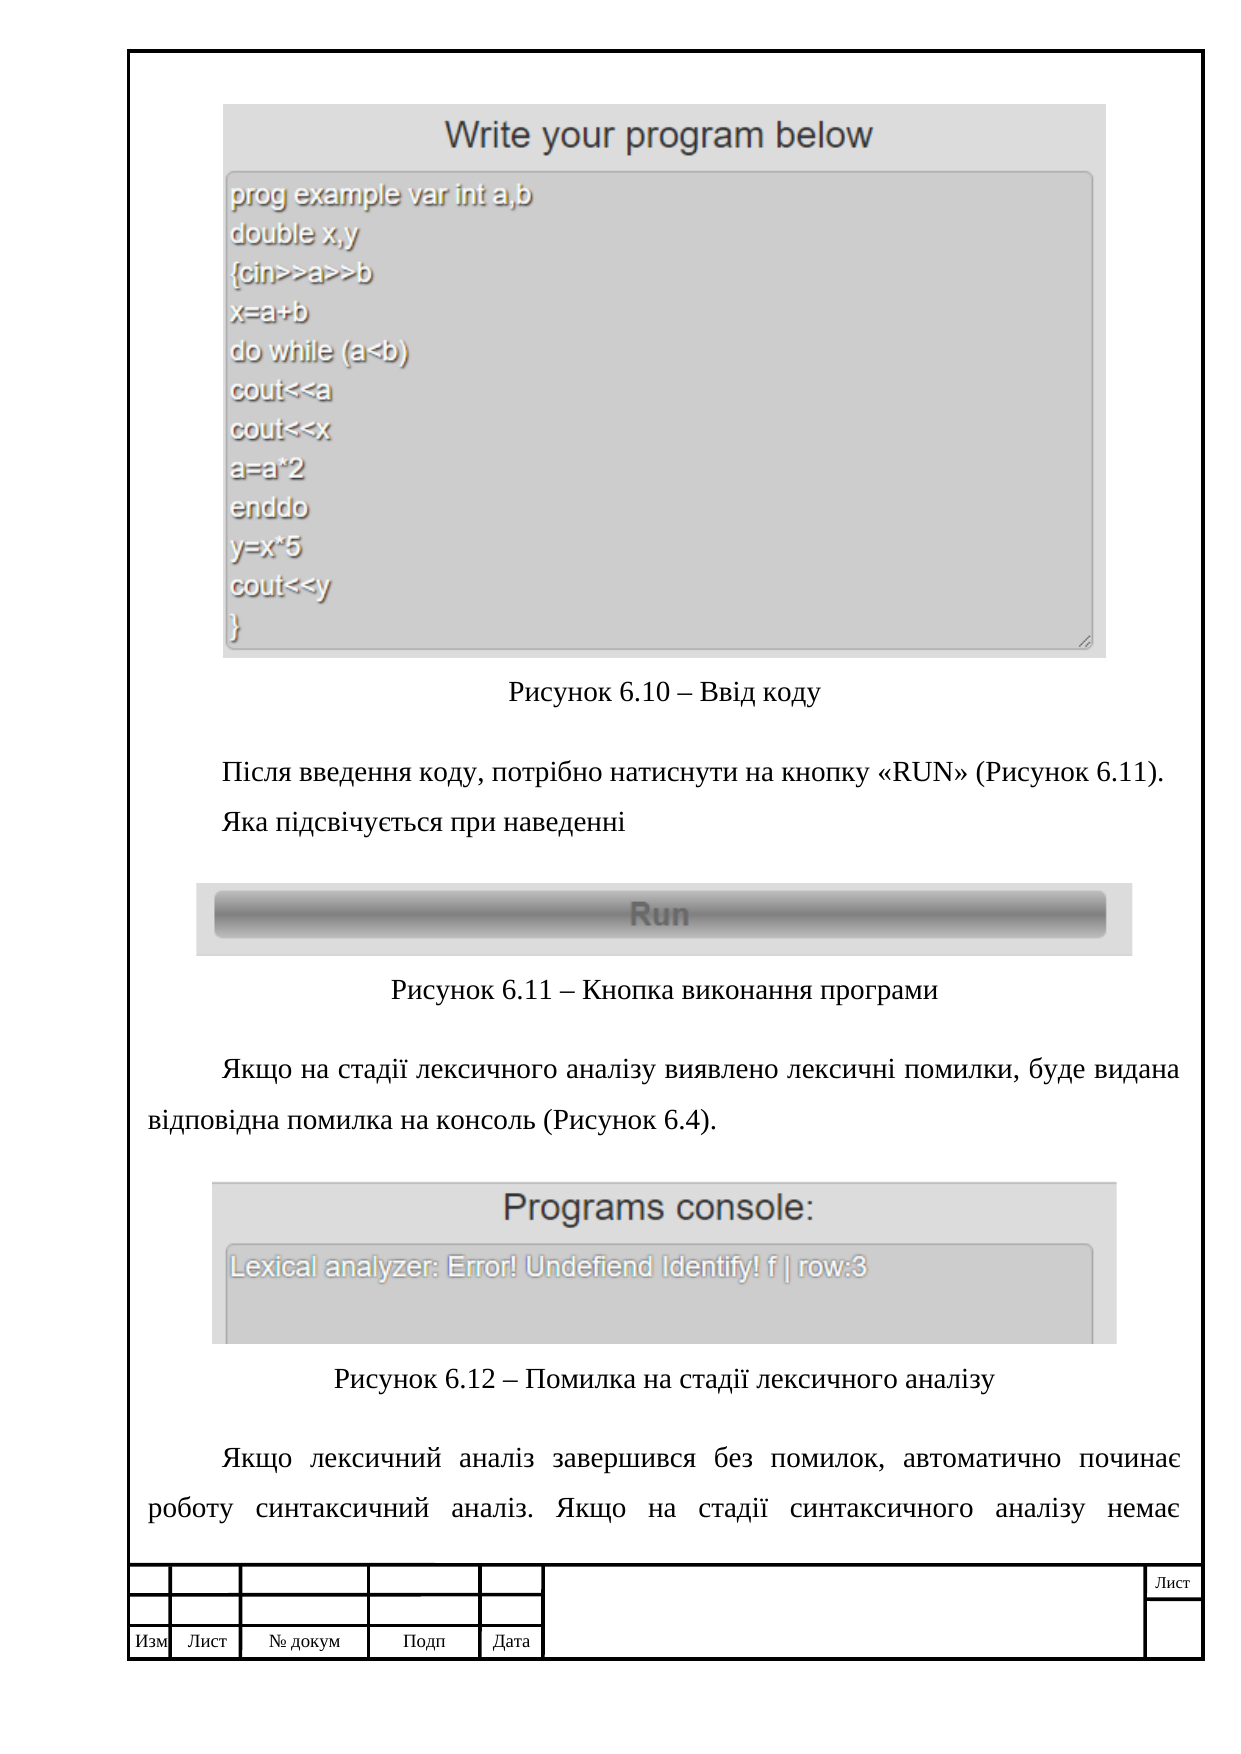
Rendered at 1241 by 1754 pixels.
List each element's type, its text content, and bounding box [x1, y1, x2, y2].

text Яка підсвічується при наведенні [148, 804, 1181, 838]
picture [196, 883, 1133, 956]
picture [212, 1181, 1117, 1344]
picture [223, 104, 1106, 658]
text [148, 1440, 1181, 1524]
text Якщо на стадії лексичного аналізу виявлено лексичні помилки, буде видана відповідна помилка на консоль (Рисунок 6.4). [148, 1052, 1181, 1136]
